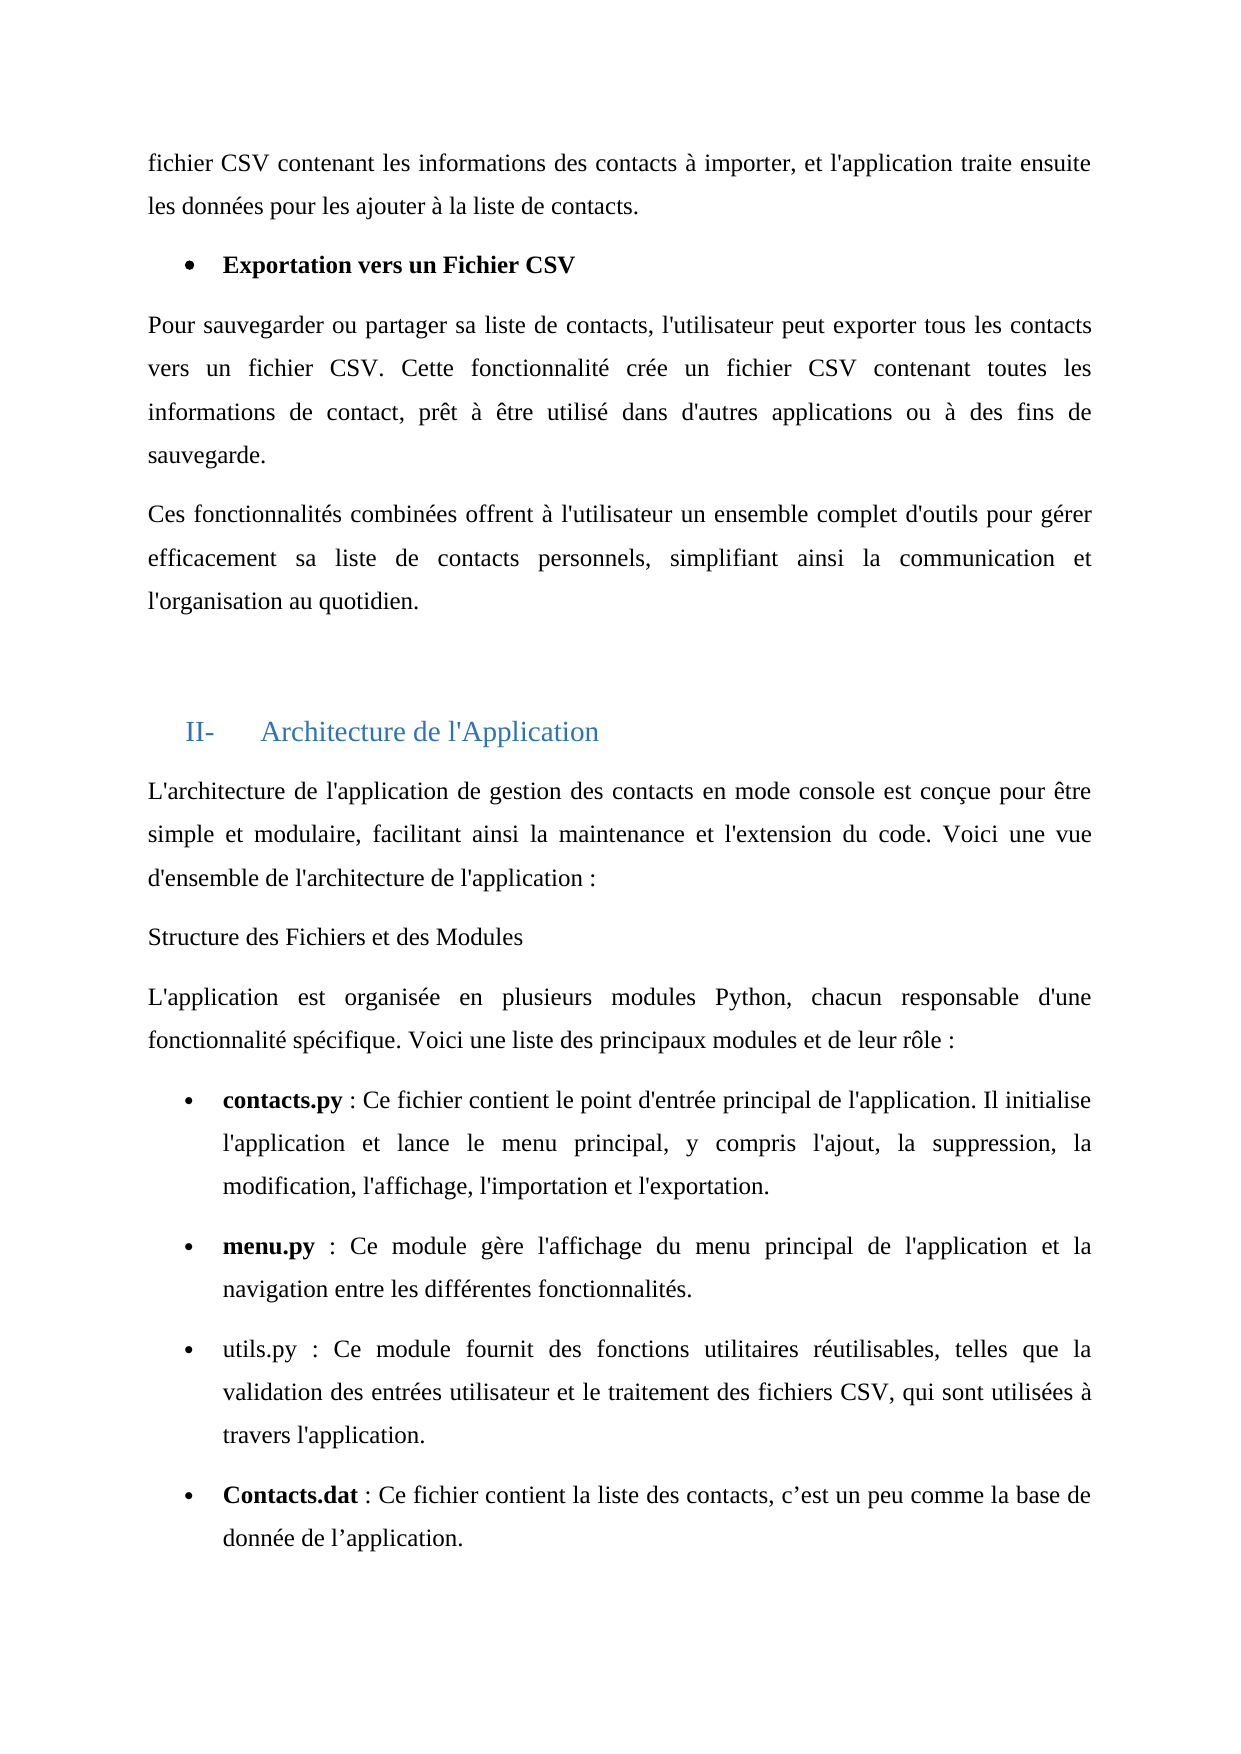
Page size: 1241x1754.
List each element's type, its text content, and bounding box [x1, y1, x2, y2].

list menu.py : Ce module gère l'affichage du menu principal de l'application et la navigation entre les différentes fonctionnalités. [185, 1231, 1093, 1303]
subtitle Architecture de l'Application [185, 714, 1093, 747]
list contacts.py : Ce fichier contient le point d'entrée principal de l'application. Il initialise l'application et lance le menu principal, y compris l'ajout, la suppression, la modification, l'affichage, l'importation et l'exportation. [185, 1085, 1093, 1200]
text L'architecture de l'application de gestion des contacts en mode console est conçue pour être simple et modulaire, facilitant ainsi la maintenance et l'extension du code. Voici une vue d'ensemble de l'architecture de l'application : [148, 776, 1093, 891]
list utils.py : Ce module fournit des fonctions utilitaires réutilisables, telles que la validation des entrées utilisateur et le traitement des fichiers CSV, qui sont utilisées à travers l'application. [185, 1334, 1093, 1449]
text L'application est organisée en plusieurs modules Python, chacun responsable d'une fonctionnalité spécifique. Voici une liste des principaux modules et de leur rôle : [148, 982, 1093, 1054]
list Exportation vers un Fichier CSV [185, 251, 1093, 279]
text Structure des Fichiers et des Modules [148, 922, 1093, 951]
list Contacts.dat : Ce fichier contient la liste des contacts, c’est un peu comme la base de donnée de l’application. [185, 1480, 1093, 1552]
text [148, 148, 1093, 219]
text Ces fonctionnalités combinées offrent à l'utilisateur un ensemble complet d'outils pour gérer efficacement sa liste de contacts personnels, simplifiant ainsi la communication et l'organisation au quotidien. [148, 499, 1093, 614]
text Pour sauvegarder ou partager sa liste de contacts, l'utilisateur peut exporter tous les contacts vers un fichier CSV. Cette fonctionnalité crée un fichier CSV contenant toutes les informations de contact, prêt à être utilisé dans d'autres applications ou à des fins de sauvegarde. [148, 310, 1093, 468]
